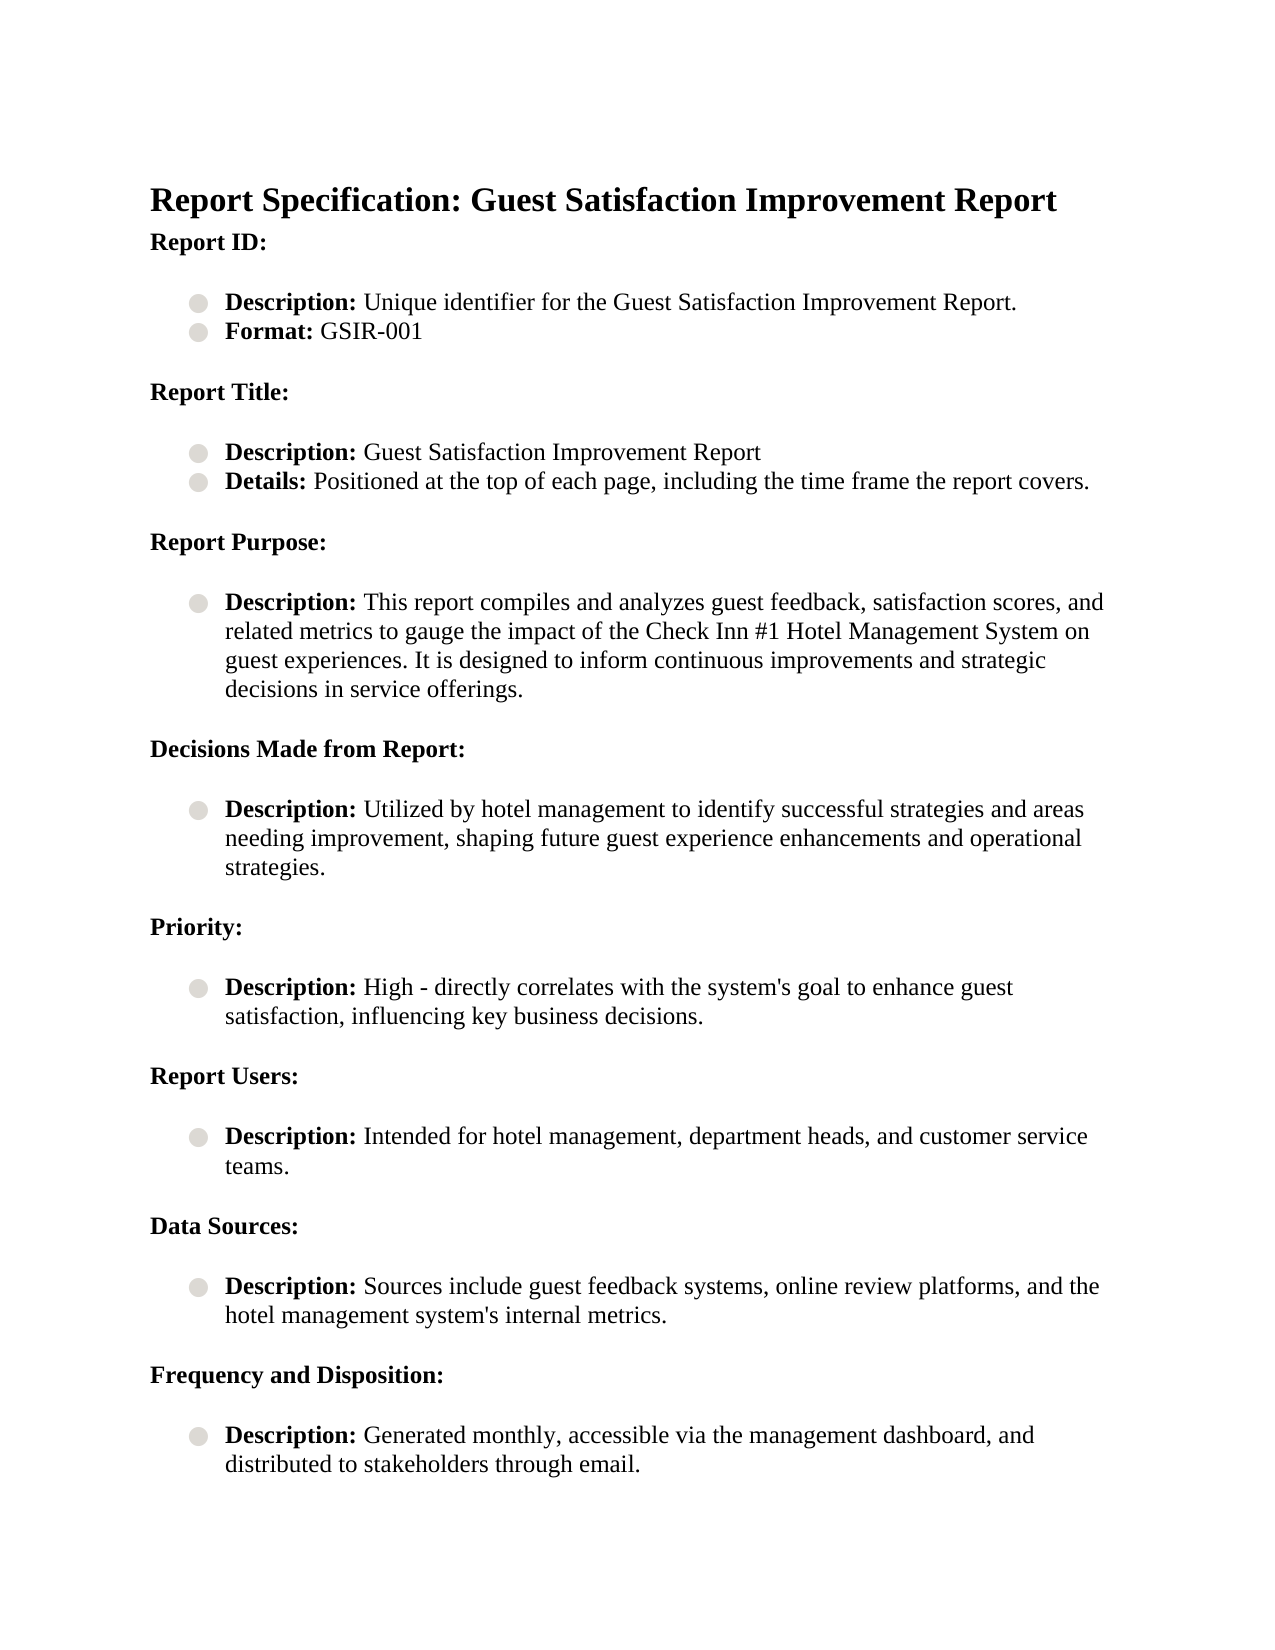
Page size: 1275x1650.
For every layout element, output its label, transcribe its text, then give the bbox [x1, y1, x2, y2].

text Frequency and Disposition: [150, 1360, 1125, 1389]
text Report ID: [150, 227, 1125, 256]
list Description: High - directly correlates with the system's goal to enhance guest satisfaction, influencing key business decisions. [187, 972, 1125, 1030]
list Description: Sources include guest feedback systems, online review platforms, and the hotel management system's internal metrics. [187, 1271, 1125, 1329]
text Report Users: [150, 1061, 1125, 1090]
subtitle Report Specification: Guest Satisfaction Improvement Report [150, 179, 1125, 219]
list Details: Positioned at the top of each page, including the time frame the report covers. [187, 466, 1125, 496]
list Description: Generated monthly, accessible via the management dashboard, and distributed to stakeholders through email. [187, 1420, 1125, 1478]
list Description: Guest Satisfaction Improvement Report [187, 437, 1125, 466]
text Report Title: [150, 377, 1125, 406]
list Description: Utilized by hotel management to identify successful strategies and areas needing improvement, shaping future guest experience enhancements and operational strategies. [187, 794, 1125, 881]
list Description: This report compiles and analyzes guest feedback, satisfaction scores, and related metrics to gauge the impact of the Check Inn #1 Hotel Management System on guest experiences. It is designed to inform continuous improvements and strategic decisions in service offerings. [187, 587, 1125, 703]
text Priority: [150, 912, 1125, 941]
list Description: Unique identifier for the Guest Satisfaction Improvement Report. [187, 287, 1125, 316]
text Data Sources: [150, 1211, 1125, 1239]
text Decisions Made from Report: [150, 734, 1125, 763]
list Format: GSIR-001 [187, 316, 1125, 346]
text Report Purpose: [150, 527, 1125, 556]
list Description: Intended for hotel management, department heads, and customer service teams. [187, 1121, 1125, 1179]
